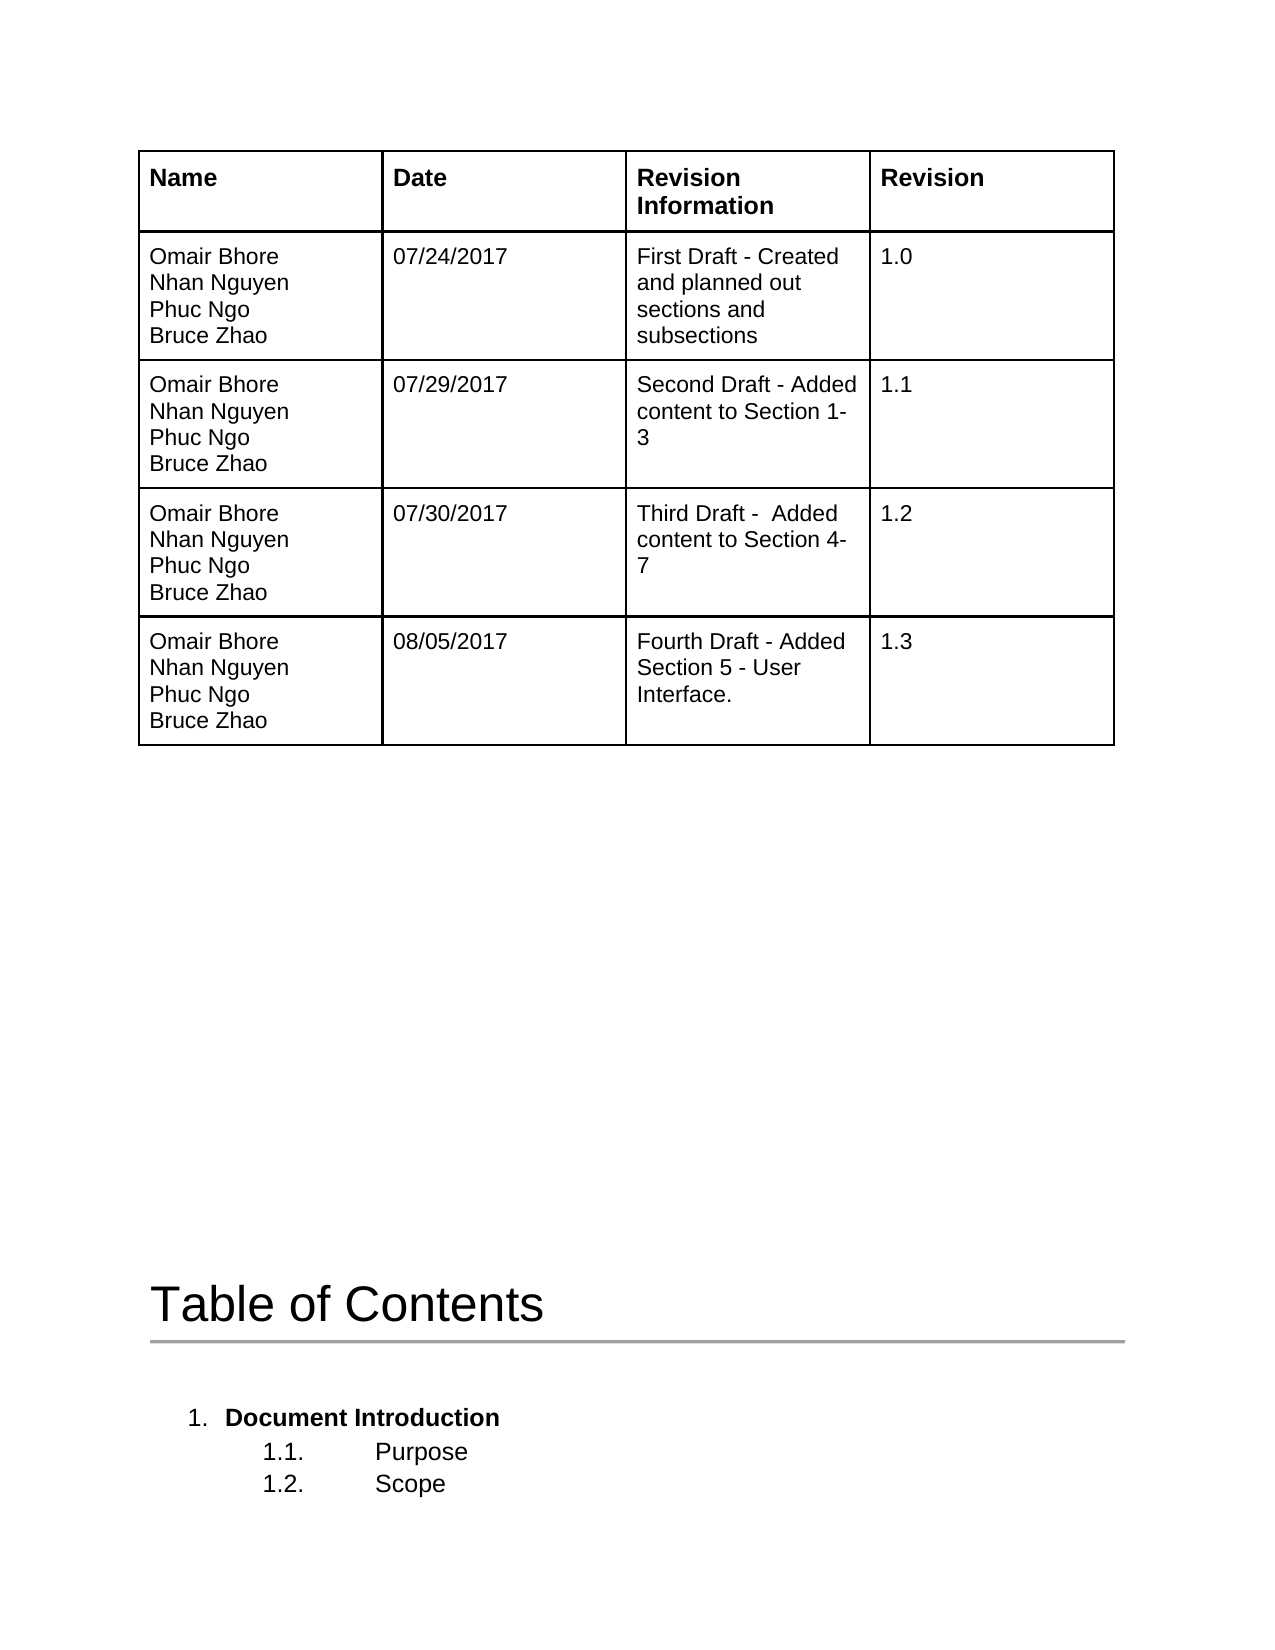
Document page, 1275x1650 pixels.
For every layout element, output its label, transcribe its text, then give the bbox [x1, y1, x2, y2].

table_header Date [384, 152, 625, 230]
table_cell 07/24/2017 [384, 233, 625, 359]
table_cell Fourth Draft - Added Section 5 - User Interface. [627, 618, 869, 744]
table_cell Second Draft - Added content to Section 1-3 [627, 361, 869, 487]
table_cell 1.1 [871, 361, 1113, 487]
table_cell 1.0 [871, 233, 1113, 359]
list Purpose [262, 1436, 1125, 1465]
table_cell Third Draft - Added content to Section 4-7 [627, 489, 869, 615]
table_cell 08/05/2017 [384, 618, 625, 744]
table_header Revision Information [627, 152, 869, 230]
table_cell 07/30/2017 [384, 489, 625, 615]
table_cell 1.3 [871, 618, 1113, 744]
table_cell 1.2 [871, 489, 1113, 615]
table_cell First Draft - Created and planned out sections and subsections [627, 233, 869, 359]
table_cell Omair Bhore Nhan Nguyen Phuc Ngo Bruce Zhao [140, 618, 381, 744]
table_cell Omair Bhore Nhan Nguyen Phuc Ngo Bruce Zhao [140, 361, 381, 487]
table_header Revision [871, 152, 1113, 230]
table_header Name [140, 152, 381, 230]
table_cell 07/29/2017 [384, 361, 625, 487]
table_cell Omair Bhore Nhan Nguyen Phuc Ngo Bruce Zhao [140, 233, 381, 359]
list Document Introduction [187, 1403, 1125, 1432]
text Table of Contents [150, 1274, 1125, 1332]
table_cell Omair Bhore Nhan Nguyen Phuc Ngo Bruce Zhao [140, 489, 381, 615]
list Scope [262, 1469, 1125, 1498]
